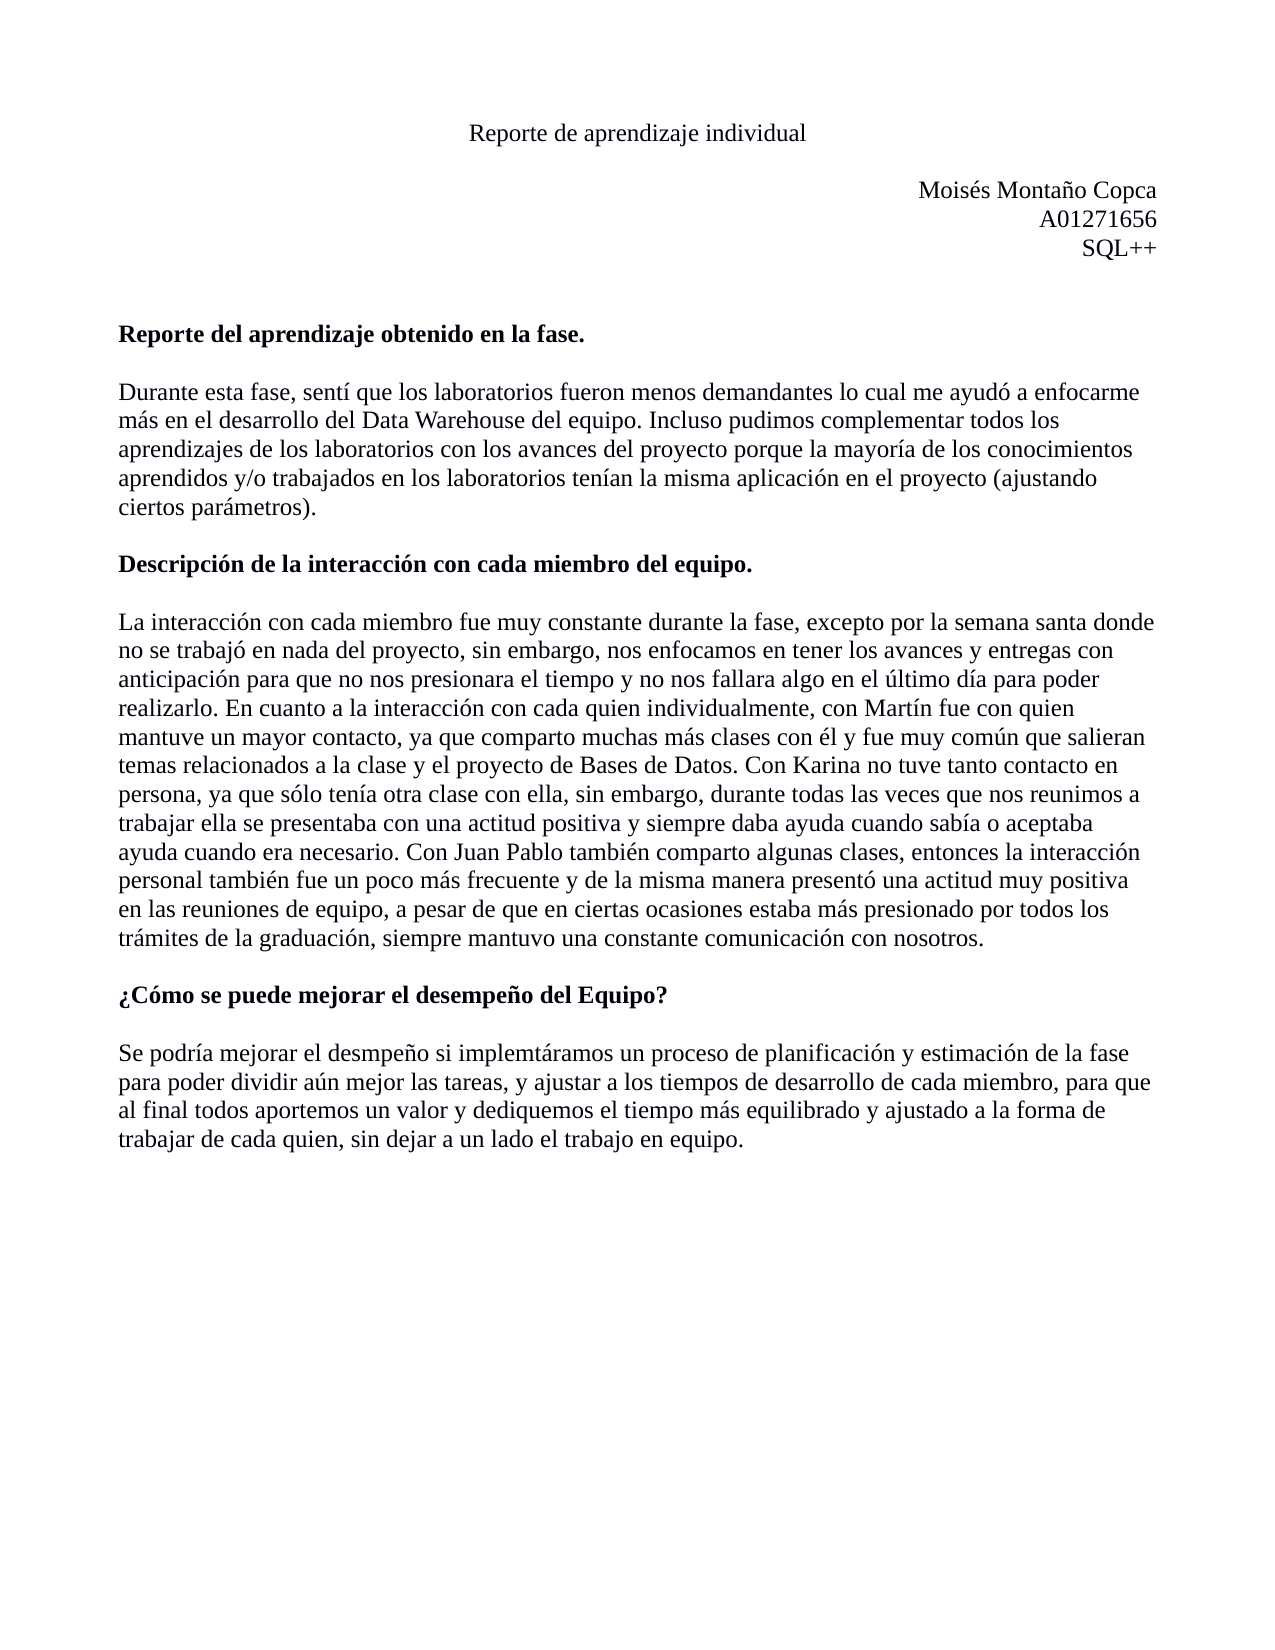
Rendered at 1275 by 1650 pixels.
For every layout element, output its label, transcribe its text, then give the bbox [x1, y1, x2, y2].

text Se podría mejorar el desmpeño si implemtáramos un proceso de planificación y estimación de la fase para poder dividir aún mejor las tareas, y ajustar a los tiempos de desarrollo de cada miembro, para que al final todos aportemos un valor y dediquemos el tiempo más equilibrado y ajustado a la forma de trabajar de cada quien, sin dejar a un lado el trabajo en equipo. [118, 1038, 1157, 1153]
text A01271656 [118, 204, 1157, 233]
text Reporte de aprendizaje individual [118, 118, 1157, 147]
text La interacción con cada miembro fue muy constante durante la fase, excepto por la semana santa donde no se trabajó en nada del proyecto, sin embargo, nos enfocamos en tener los avances y entregas con anticipación para que no nos presionara el tiempo y no nos fallara algo en el último día para poder realizarlo. En cuanto a la interacción con cada quien individualmente, con Martín fue con quien mantuve un mayor contacto, ya que comparto muchas más clases con él y fue muy común que salieran temas relacionados a la clase y el proyecto de Bases de Datos. Con Karina no tuve tanto contacto en persona, ya que sólo tenía otra clase con ella, sin embargo, durante todas las veces que nos reunimos a trabajar ella se presentaba con una actitud positiva y siempre daba ayuda cuando sabía o aceptaba ayuda cuando era necesario. Con Juan Pablo también comparto algunas clases, entonces la interacción personal también fue un poco más frecuente y de la misma manera presentó una actitud muy positiva en las reuniones de equipo, a pesar de que en ciertas ocasiones estaba más presionado por todos los trámites de la graduación, siempre mantuvo una constante comunicación con nosotros. [118, 607, 1157, 952]
text Moisés Montaño Copca [118, 176, 1157, 204]
text Reporte del aprendizaje obtenido en la fase. [118, 319, 1157, 348]
text SQL++ [118, 233, 1157, 262]
text Durante esta fase, sentí que los laboratorios fueron menos demandantes lo cual me ayudó a enfocarme más en el desarrollo del Data Warehouse del equipo. Incluso pudimos complementar todos los aprendizajes de los laboratorios con los avances del proyecto porque la mayoría de los conocimientos aprendidos y/o trabajados en los laboratorios tenían la misma aplicación en el proyecto (ajustando ciertos parámetros). [118, 377, 1157, 521]
text Descripción de la interacción con cada miembro del equipo. [118, 549, 1157, 578]
text ¿Cómo se puede mejorar el desempeño del Equipo? [118, 981, 1157, 1009]
